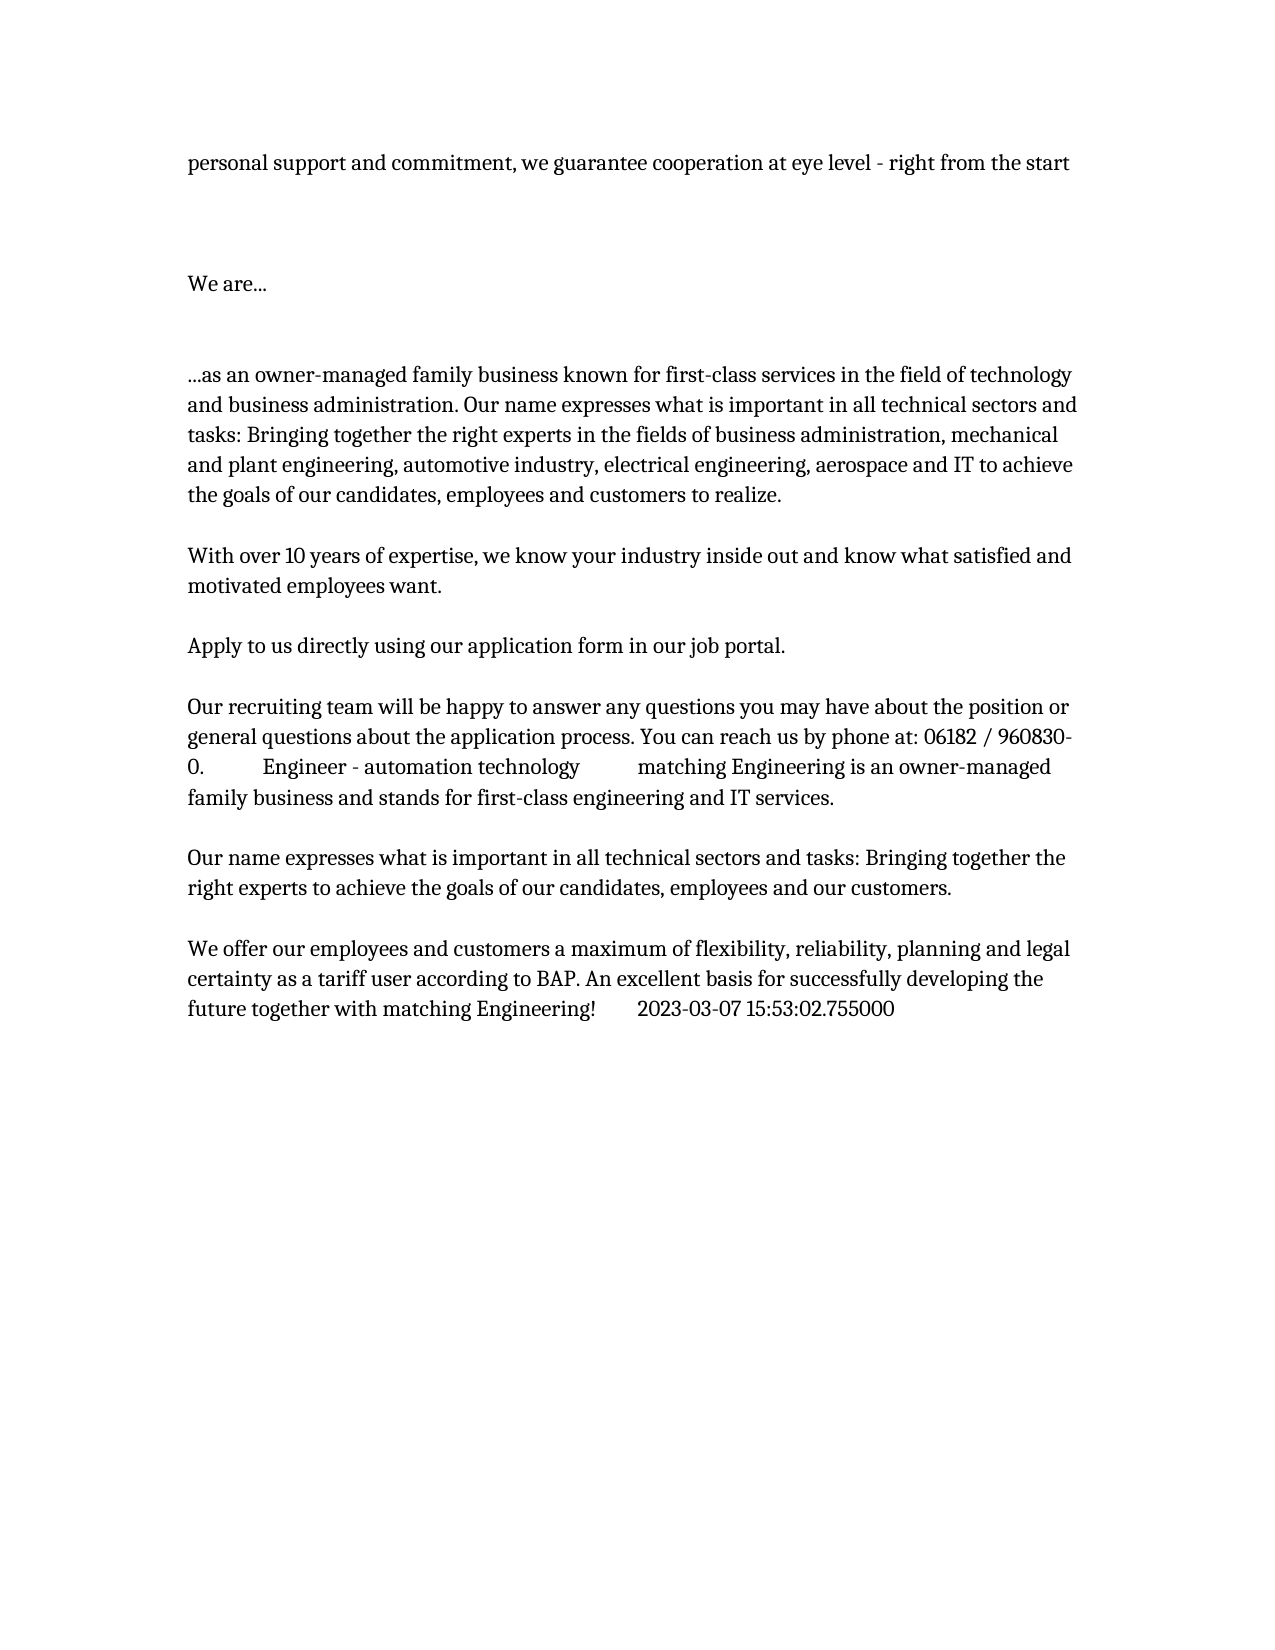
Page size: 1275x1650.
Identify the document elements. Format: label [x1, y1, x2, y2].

text [187, 150, 1087, 1052]
